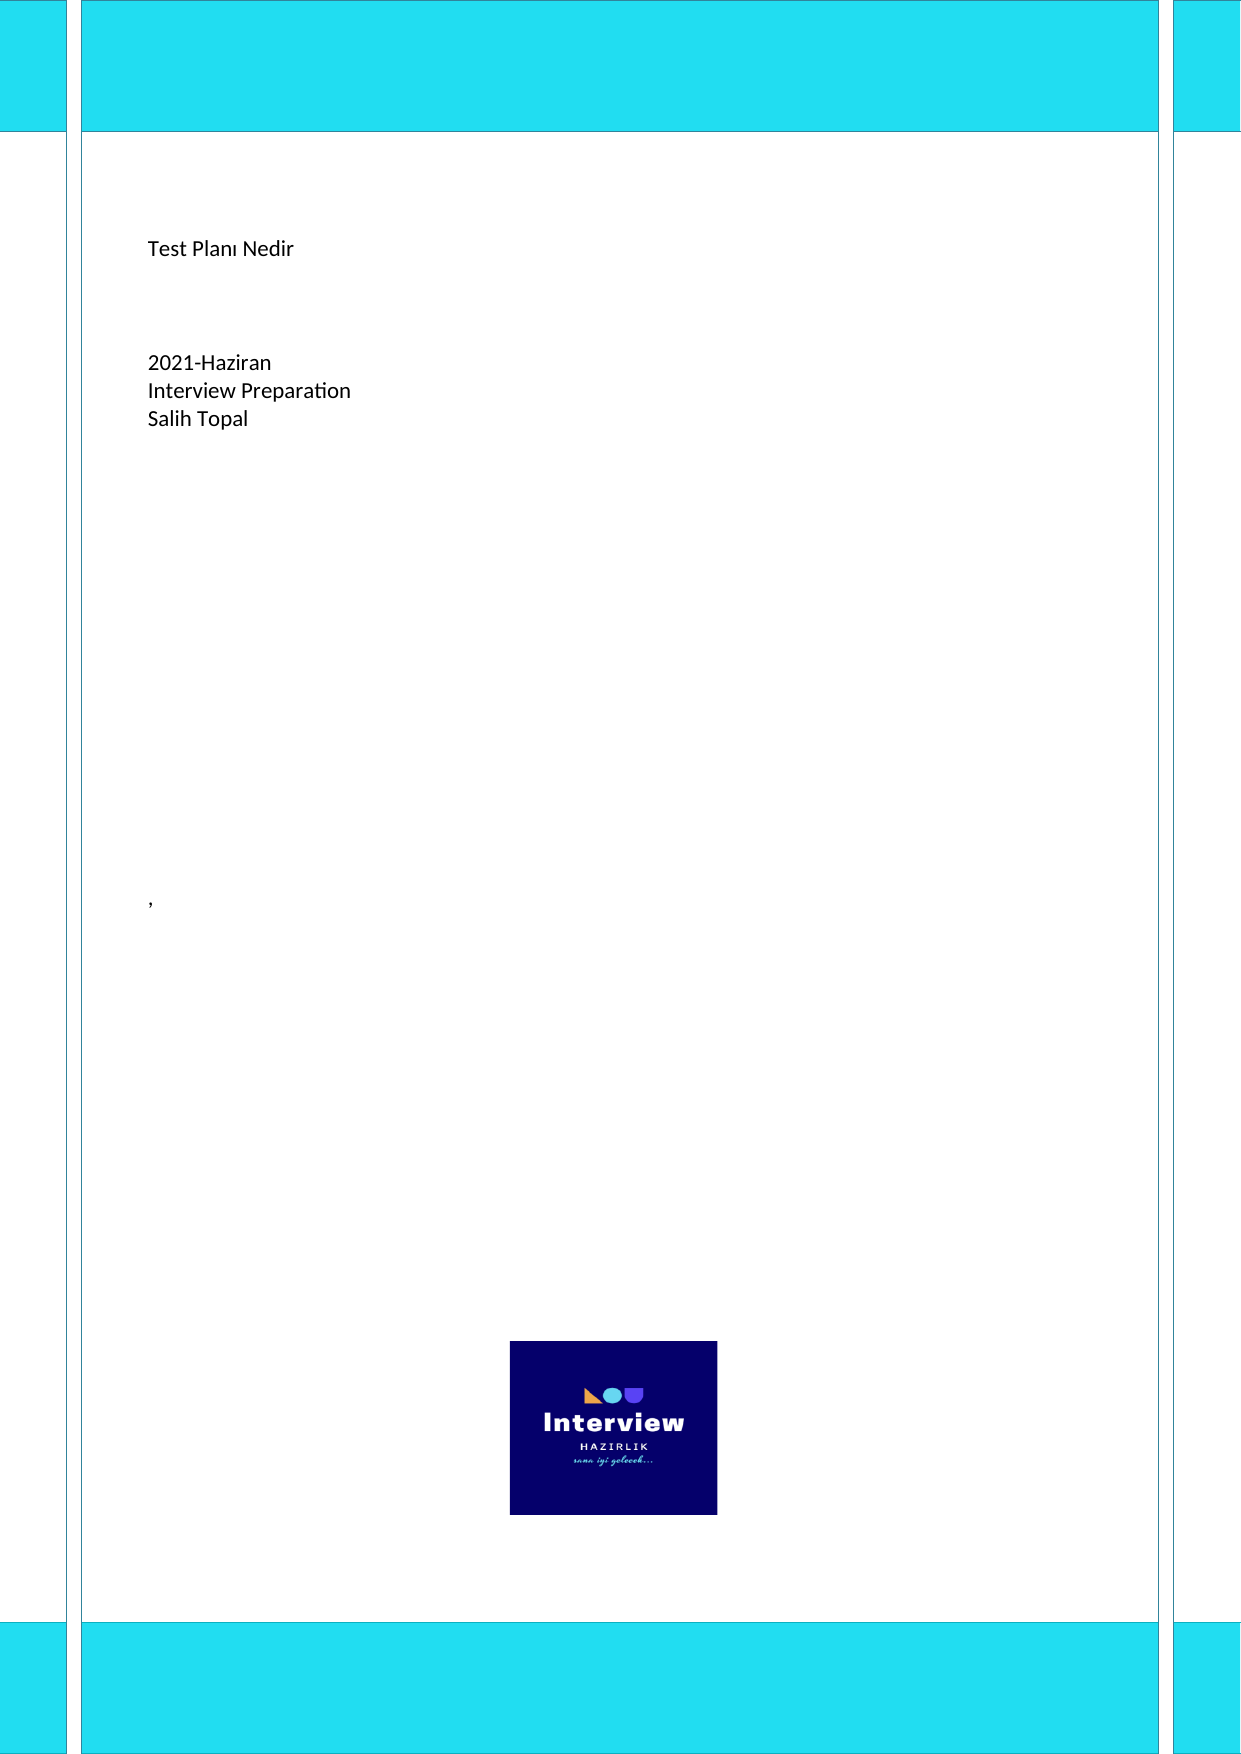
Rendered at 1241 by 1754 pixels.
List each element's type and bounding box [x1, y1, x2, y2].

picture [509, 1341, 718, 1515]
